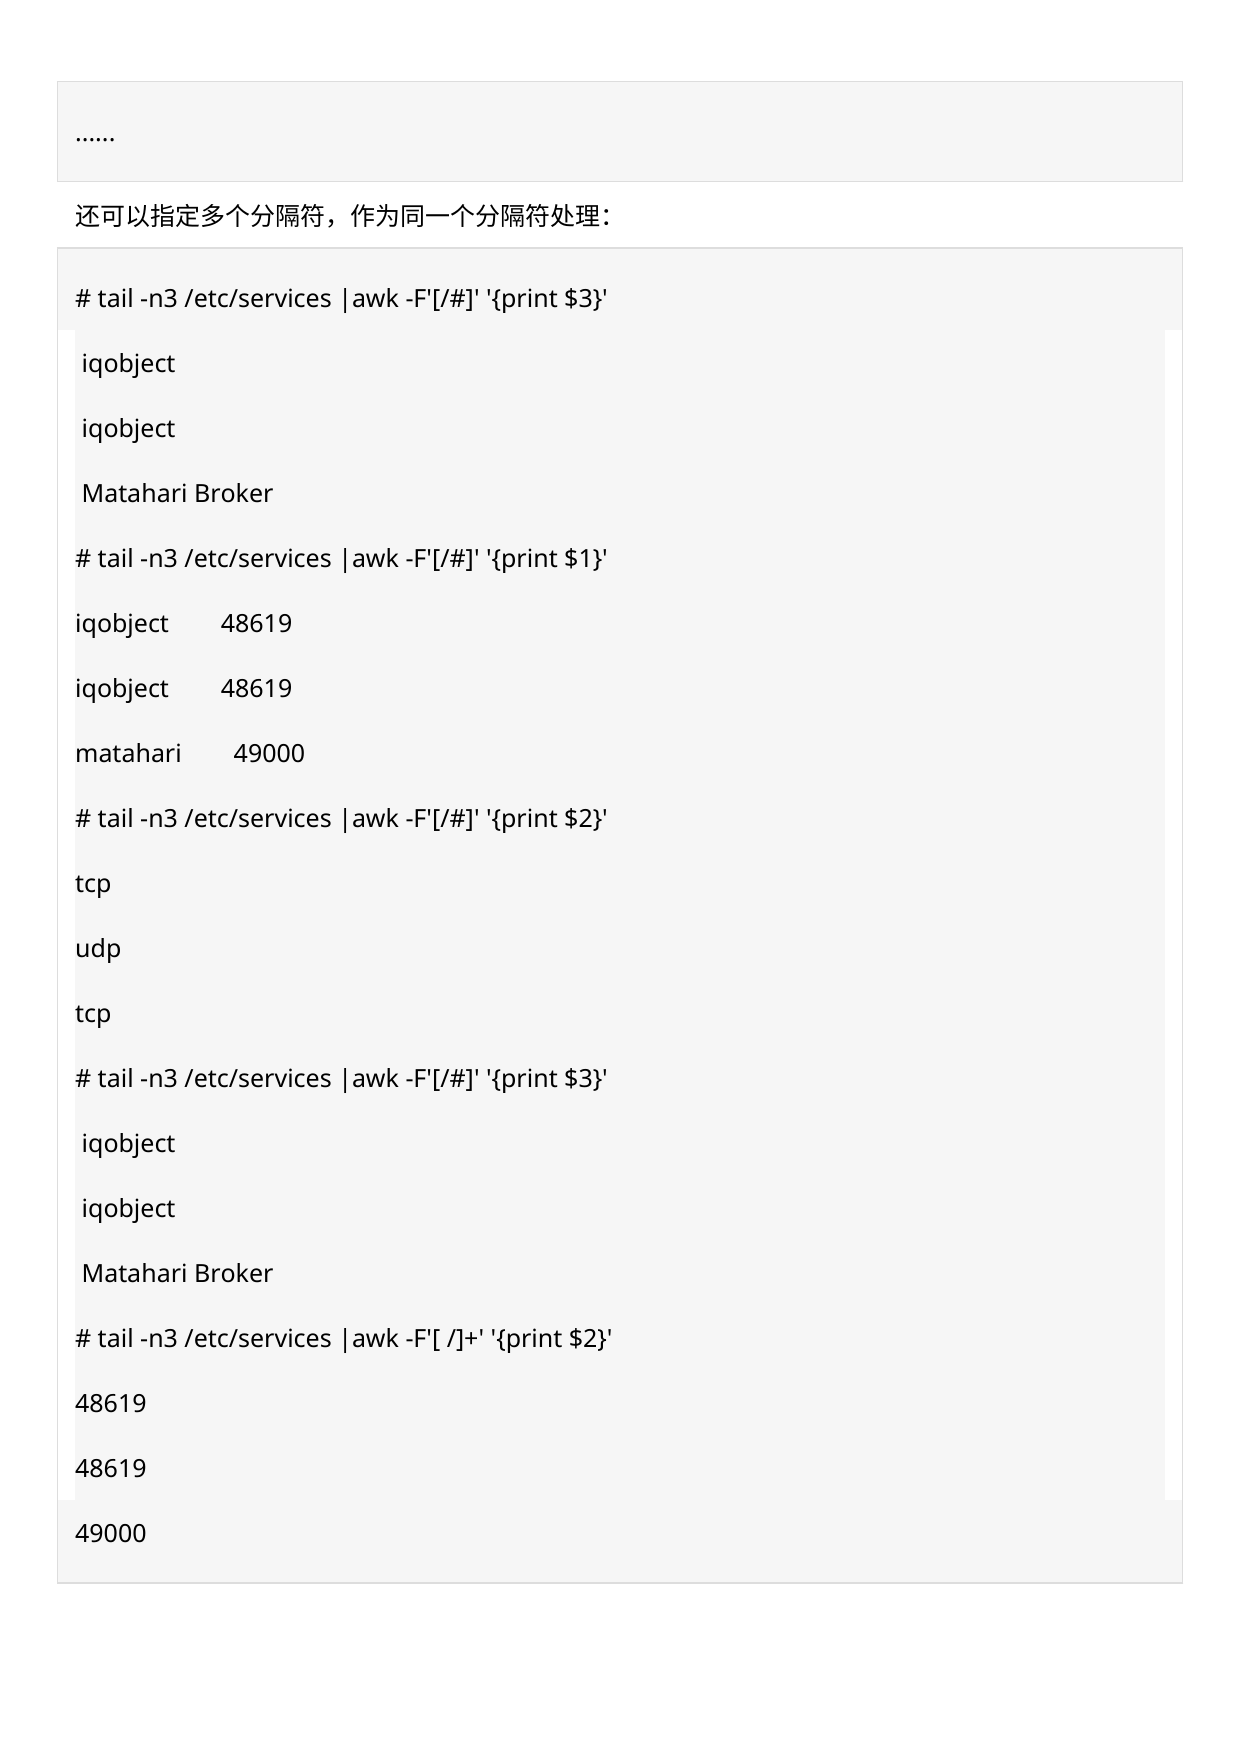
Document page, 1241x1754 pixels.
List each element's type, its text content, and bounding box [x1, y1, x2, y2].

text 49000 [58, 1482, 1182, 1582]
text # tail -n3 /etc/services |awk -F'[/#]' '{print $3}' [75, 1045, 1165, 1110]
text iqobject [75, 395, 1165, 460]
text # tail -n3 /etc/services |awk -F'[/#]' '{print $1}' [75, 525, 1165, 590]
text tcp [75, 980, 1165, 1045]
text matahari 49000 [75, 720, 1165, 785]
text # tail -n3 /etc/services |awk -F'[/#]' '{print $3}' [58, 249, 1182, 330]
text Matahari Broker [75, 1240, 1165, 1305]
text # tail -n3 /etc/services |awk -F'[/#]' '{print $2}' [75, 785, 1165, 850]
text iqobject [75, 330, 1165, 395]
text iqobject 48619 [75, 655, 1165, 720]
text 还可以指定多个分隔符，作为同一个分隔符处理： [75, 182, 1165, 247]
text udp [75, 915, 1165, 980]
text iqobject 48619 [75, 590, 1165, 655]
text 48619 [75, 1435, 1165, 1482]
text ...... [58, 82, 1182, 181]
text iqobject [75, 1175, 1165, 1240]
text tcp [75, 850, 1165, 915]
text Matahari Broker [75, 460, 1165, 525]
text # tail -n3 /etc/services |awk -F'[ /]+' '{print $2}' [75, 1305, 1165, 1370]
text 48619 [75, 1370, 1165, 1435]
text iqobject [75, 1110, 1165, 1175]
